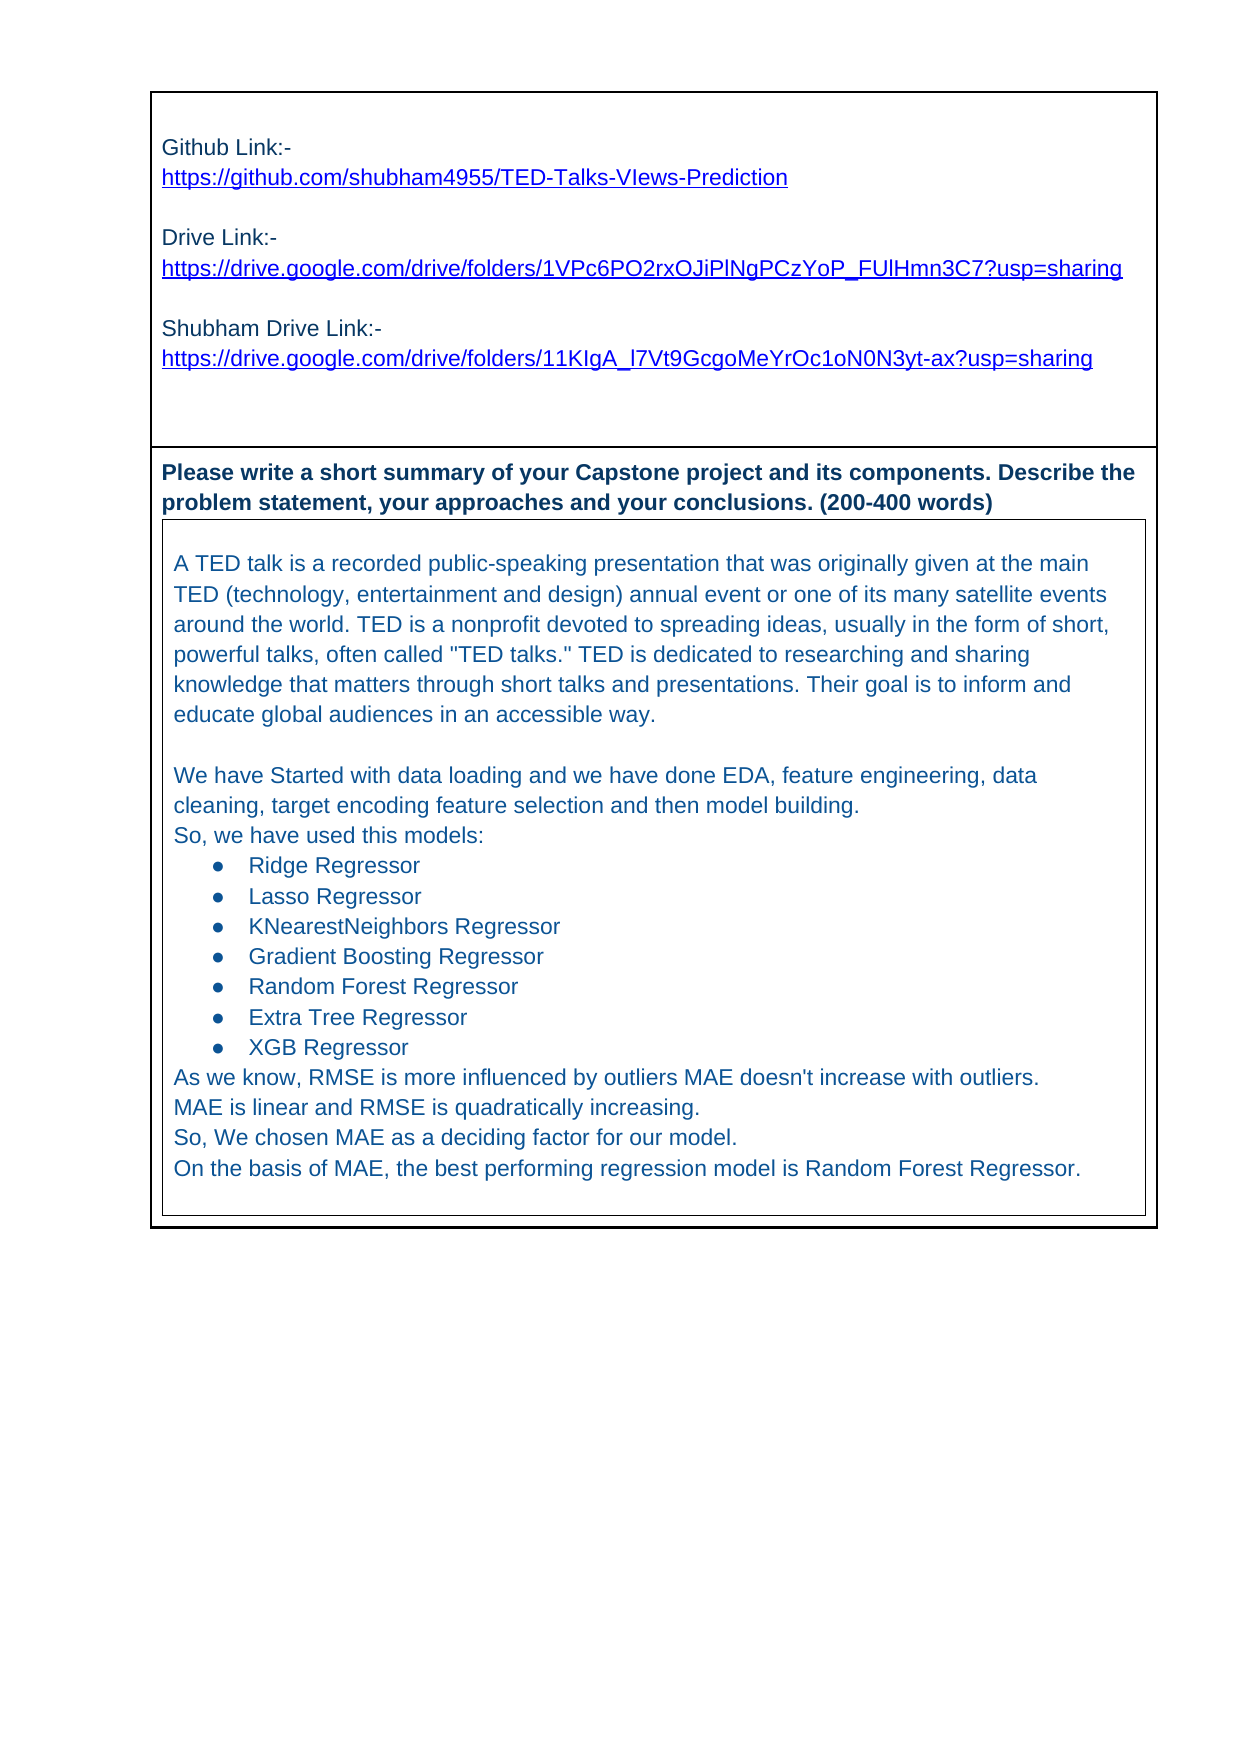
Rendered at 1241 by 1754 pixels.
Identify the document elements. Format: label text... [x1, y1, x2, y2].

table_cell Please write a short summary of your Capstone project and its components. Describe the problem statement, your approaches and your conclusions. (200-400 words) [152, 448, 1156, 1226]
table_cell Github Link:- https://github.com/shubham4955/TED-Talks-VIews-Prediction Drive Link:- https://drive.google.com/drive/folders/1VPc6PO2rxOJiPlNgPCzYoP_FUlHmn3C7?usp=sharing Shubham Drive Link:- https://drive.google.com/drive/folders/11KIgA_l7Vt9GcgoMeYrOc1oN0N3yt-ax?usp=sharing [152, 93, 1156, 446]
